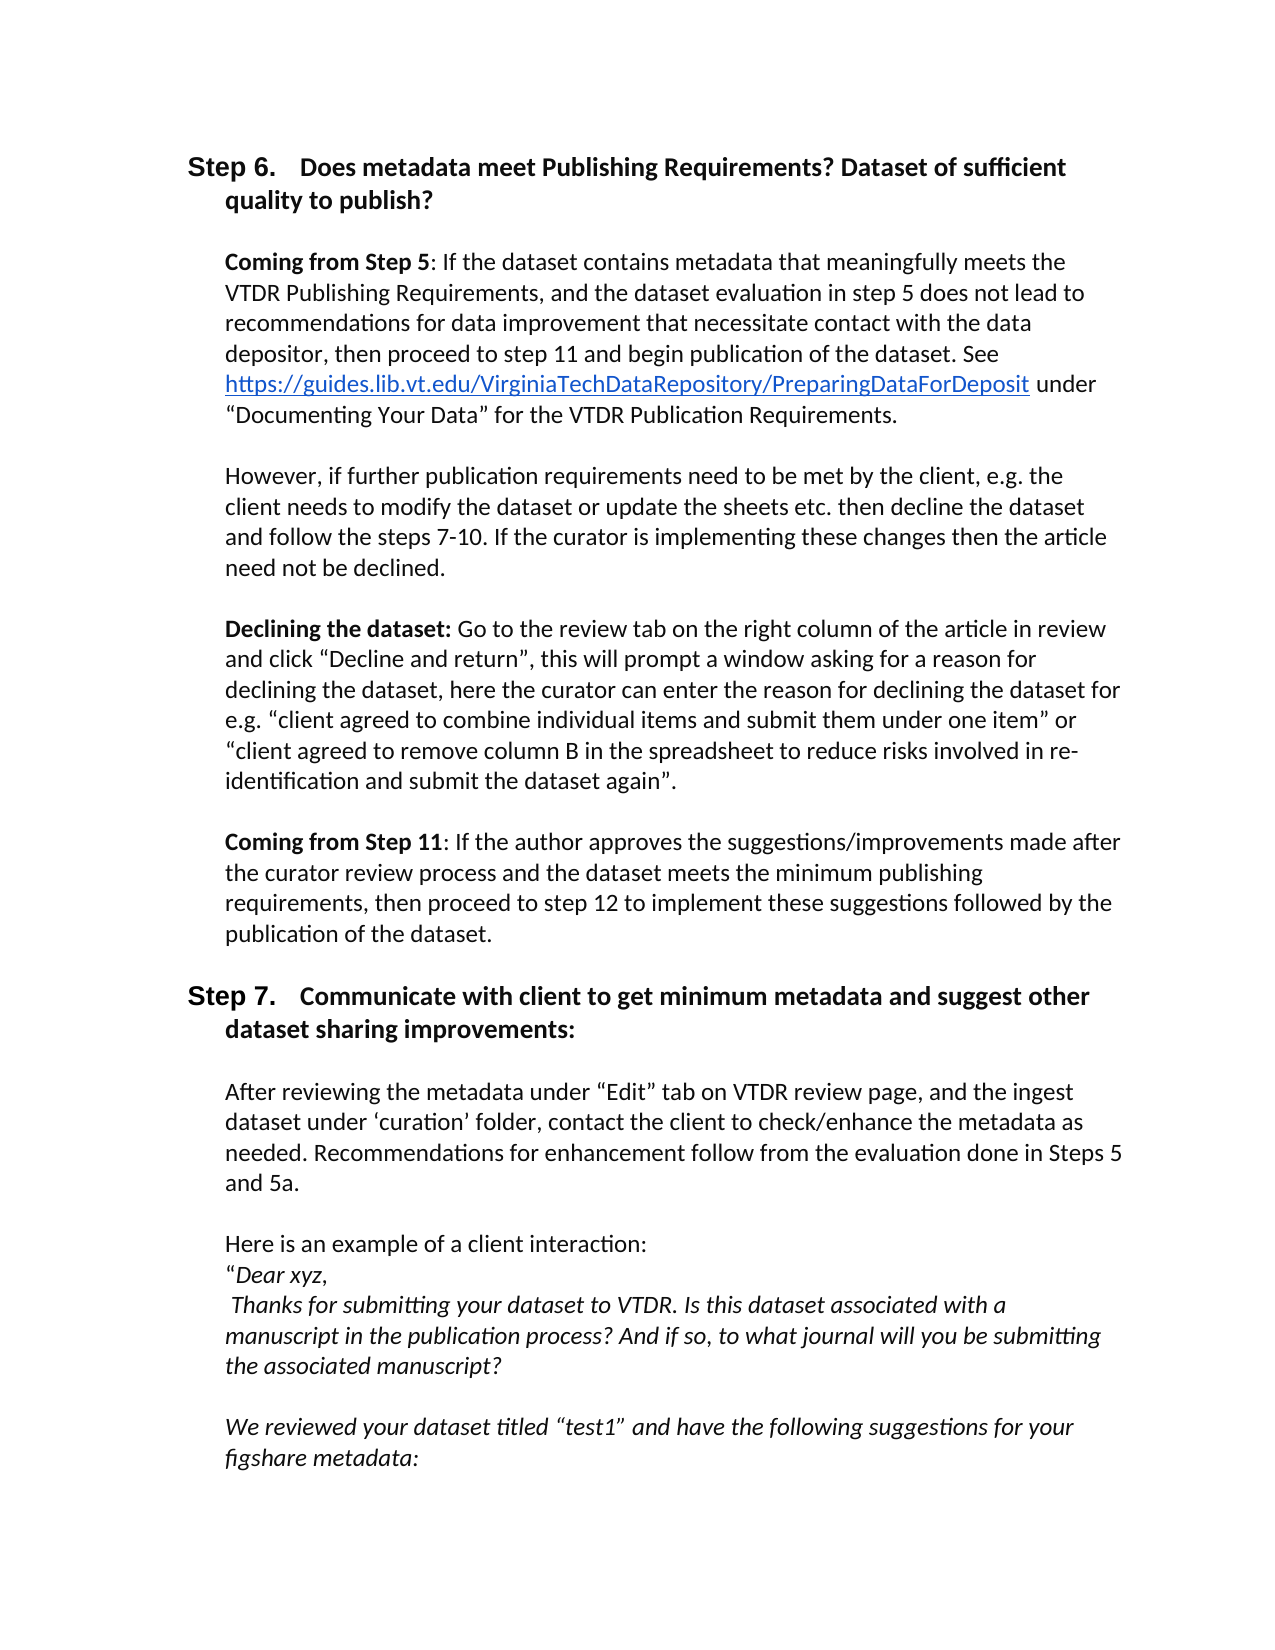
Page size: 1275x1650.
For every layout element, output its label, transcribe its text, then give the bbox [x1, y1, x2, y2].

list Does metadata meet Publishing Requirements? Dataset of sufficient quality to publish? [187, 150, 1125, 216]
text “Dear xyz, [225, 1259, 1125, 1289]
text Declining the dataset: Go to the review tab on the right column of the article in review and click “Decline and return”, this will prompt a window asking for a reason for declining the dataset, here the curator can enter the reason for declining the dataset for e.g. “client agreed to combine individual items and submit them under one item” or “client agreed to remove column B in the spreadsheet to reduce risks involved in re-identification and submit the dataset again”. [225, 613, 1125, 796]
text However, if further publication requirements need to be met by the client, e.g. the client needs to modify the dataset or update the sheets etc. then decline the dataset and follow the steps 7-10. If the curator is implementing these changes then the article need not be declined. [225, 460, 1125, 582]
text Coming from Step 5: If the dataset contains metadata that meaningfully meets the VTDR Publishing Requirements, and the dataset evaluation in step 5 does not lead to recommendations for data improvement that necessitate contact with the data depositor, then proceed to step 11 and begin publication of the dataset. See https://guides.lib.vt.edu/VirginiaTechDataRepository/PreparingDataForDeposit under “Documenting Your Data” for the VTDR Publication Requirements. [225, 247, 1125, 430]
text After reviewing the metadata under “Edit” tab on VTDR review page, and the ingest dataset under ‘curation’ folder, contact the client to check/enhance the metadata as needed. Recommendations for enhancement follow from the evaluation done in Steps 5 and 5a. Here is an example of a client interaction: [225, 1076, 1125, 1259]
text We reviewed your dataset titled “test1” and have the following suggestions for your figshare metadata: [225, 1411, 1125, 1472]
text Thanks for submitting your dataset to VTDR. Is this dataset associated with a manuscript in the publication process? And if so, to what journal will you be submitting the associated manuscript? [225, 1289, 1125, 1381]
text Coming from Step 11: If the author approves the suggestions/improvements made after the curator review process and the dataset meets the minimum publishing requirements, then proceed to step 12 to implement these suggestions followed by the publication of the dataset. [225, 826, 1125, 948]
list Communicate with client to get minimum metadata and suggest other dataset sharing improvements: [187, 979, 1125, 1045]
